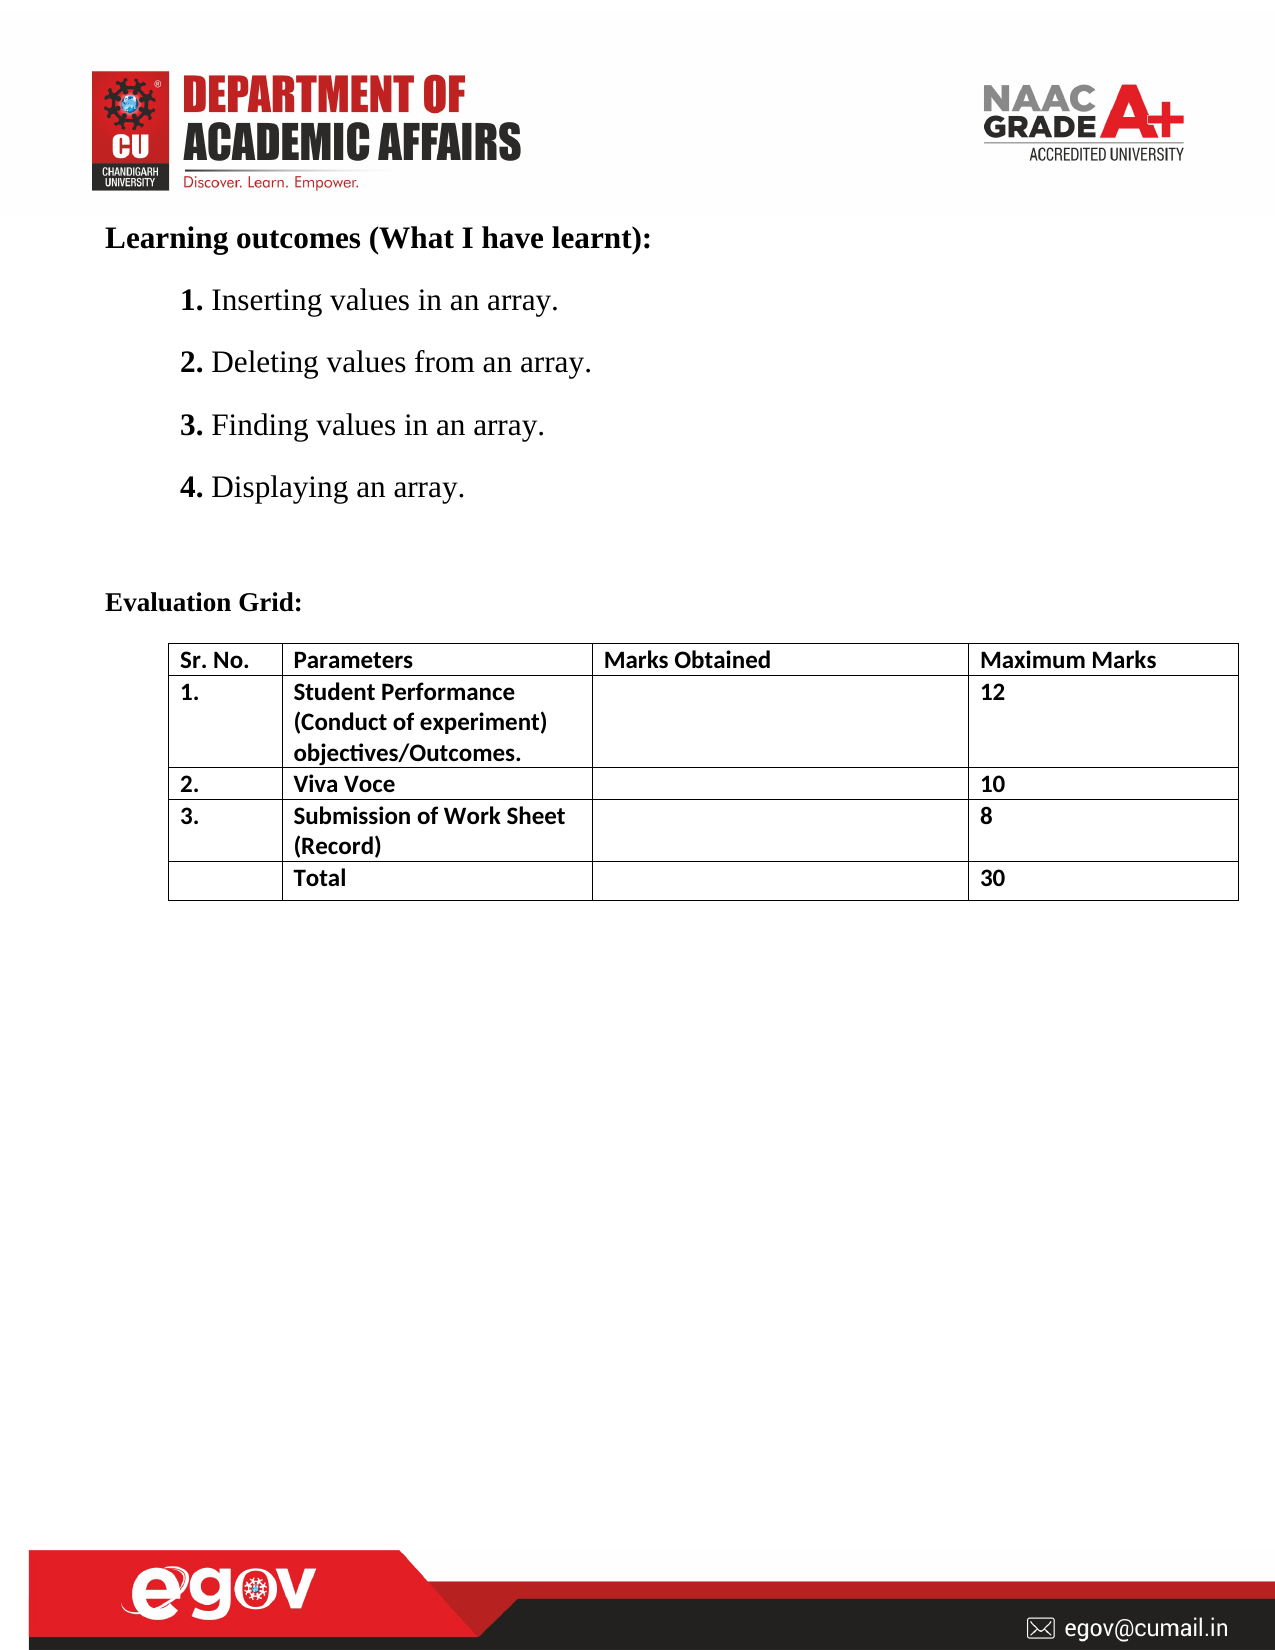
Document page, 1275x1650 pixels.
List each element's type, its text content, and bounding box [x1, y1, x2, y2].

table_cell 30 [969, 862, 1238, 900]
table_cell 3. [169, 800, 282, 861]
table_cell 8 [969, 800, 1238, 861]
text 2. Deleting values from an array. [180, 344, 1170, 380]
table_cell 2. [169, 768, 282, 799]
table_header Sr. No. [169, 644, 282, 675]
table_cell [593, 676, 968, 767]
table_cell [593, 768, 968, 799]
table_cell Submission of Work Sheet (Record) [283, 800, 592, 861]
table_cell [169, 862, 282, 900]
table_header Maximum Marks [969, 644, 1238, 675]
table_cell 10 [969, 768, 1238, 799]
table_cell [593, 862, 968, 900]
table_cell 12 [969, 676, 1238, 767]
table_cell Student Performance (Conduct of experiment) objectives/Outcomes. [283, 676, 592, 767]
picture [0, 10, 1275, 215]
table_header Parameters [283, 644, 592, 675]
text Learning outcomes (What I have learnt): [105, 57, 1170, 256]
picture [28, 1549, 1275, 1650]
text Evaluation Grid: [105, 587, 1170, 618]
text 1. Inserting values in an array. [180, 282, 1170, 318]
table_cell 1. [169, 676, 282, 767]
table_cell Viva Voce [283, 768, 592, 799]
text 3. Finding values in an array. [180, 406, 1170, 442]
table_cell Total [283, 862, 592, 900]
text 4. Displaying an array. [180, 468, 1170, 504]
table_cell [593, 800, 968, 861]
table_header Marks Obtained [593, 644, 968, 675]
